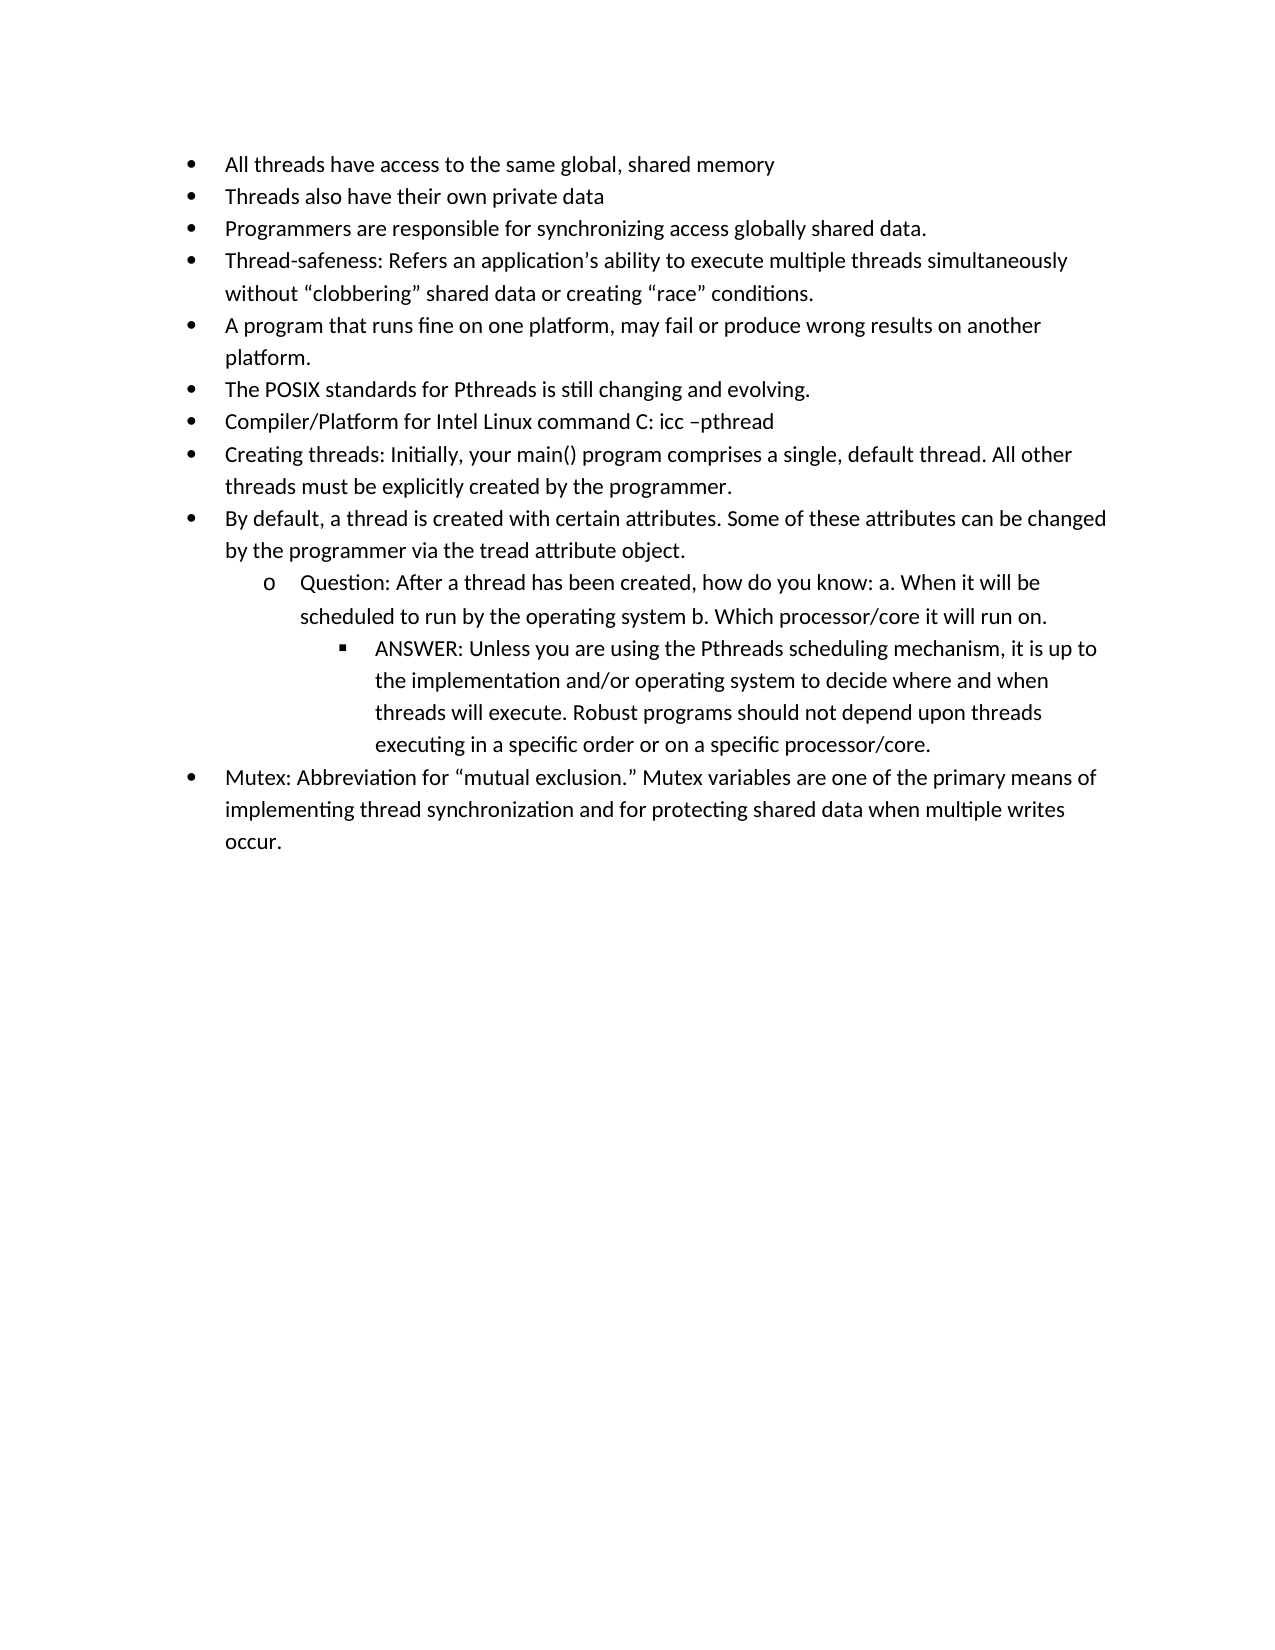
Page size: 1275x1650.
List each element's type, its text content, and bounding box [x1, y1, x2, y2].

list Question: After a thread has been created, how do you know: a. When it will be scheduled to run by the operating system b. Which processor/core it will run on. [262, 568, 1125, 630]
list Thread-safeness: Refers an application’s ability to execute multiple threads simultaneously without “clobbering” shared data or creating “race” conditions. [187, 247, 1125, 307]
list All threads have access to the same global, shared memory [187, 150, 1125, 178]
list Threads also have their own private data [187, 182, 1125, 210]
list ANSWER: Unless you are using the Pthreads scheduling mechanism, it is up to the implementation and/or operating system to decide where and when threads will execute. Robust programs should not depend upon threads executing in a specific order or on a specific processor/core. [337, 634, 1125, 758]
list Compiler/Platform for Intel Linux command C: icc –pthread [187, 407, 1125, 436]
list Creating threads: Initially, your main() program comprises a single, default thread. All other threads must be explicitly created by the programmer. [187, 440, 1125, 500]
list By default, a thread is created with certain attributes. Some of these attributes can be changed by the programmer via the tread attribute object. [187, 504, 1125, 564]
list The POSIX standards for Pthreads is still changing and evolving. [187, 375, 1125, 403]
list A program that runs fine on one platform, may fail or produce wrong results on another platform. [187, 311, 1125, 371]
list Programmers are responsible for synchronizing access globally shared data. [187, 214, 1125, 242]
list Mutex: Abbreviation for “mutual exclusion.” Mutex variables are one of the primary means of implementing thread synchronization and for protecting shared data when multiple writes occur. [187, 763, 1125, 855]
